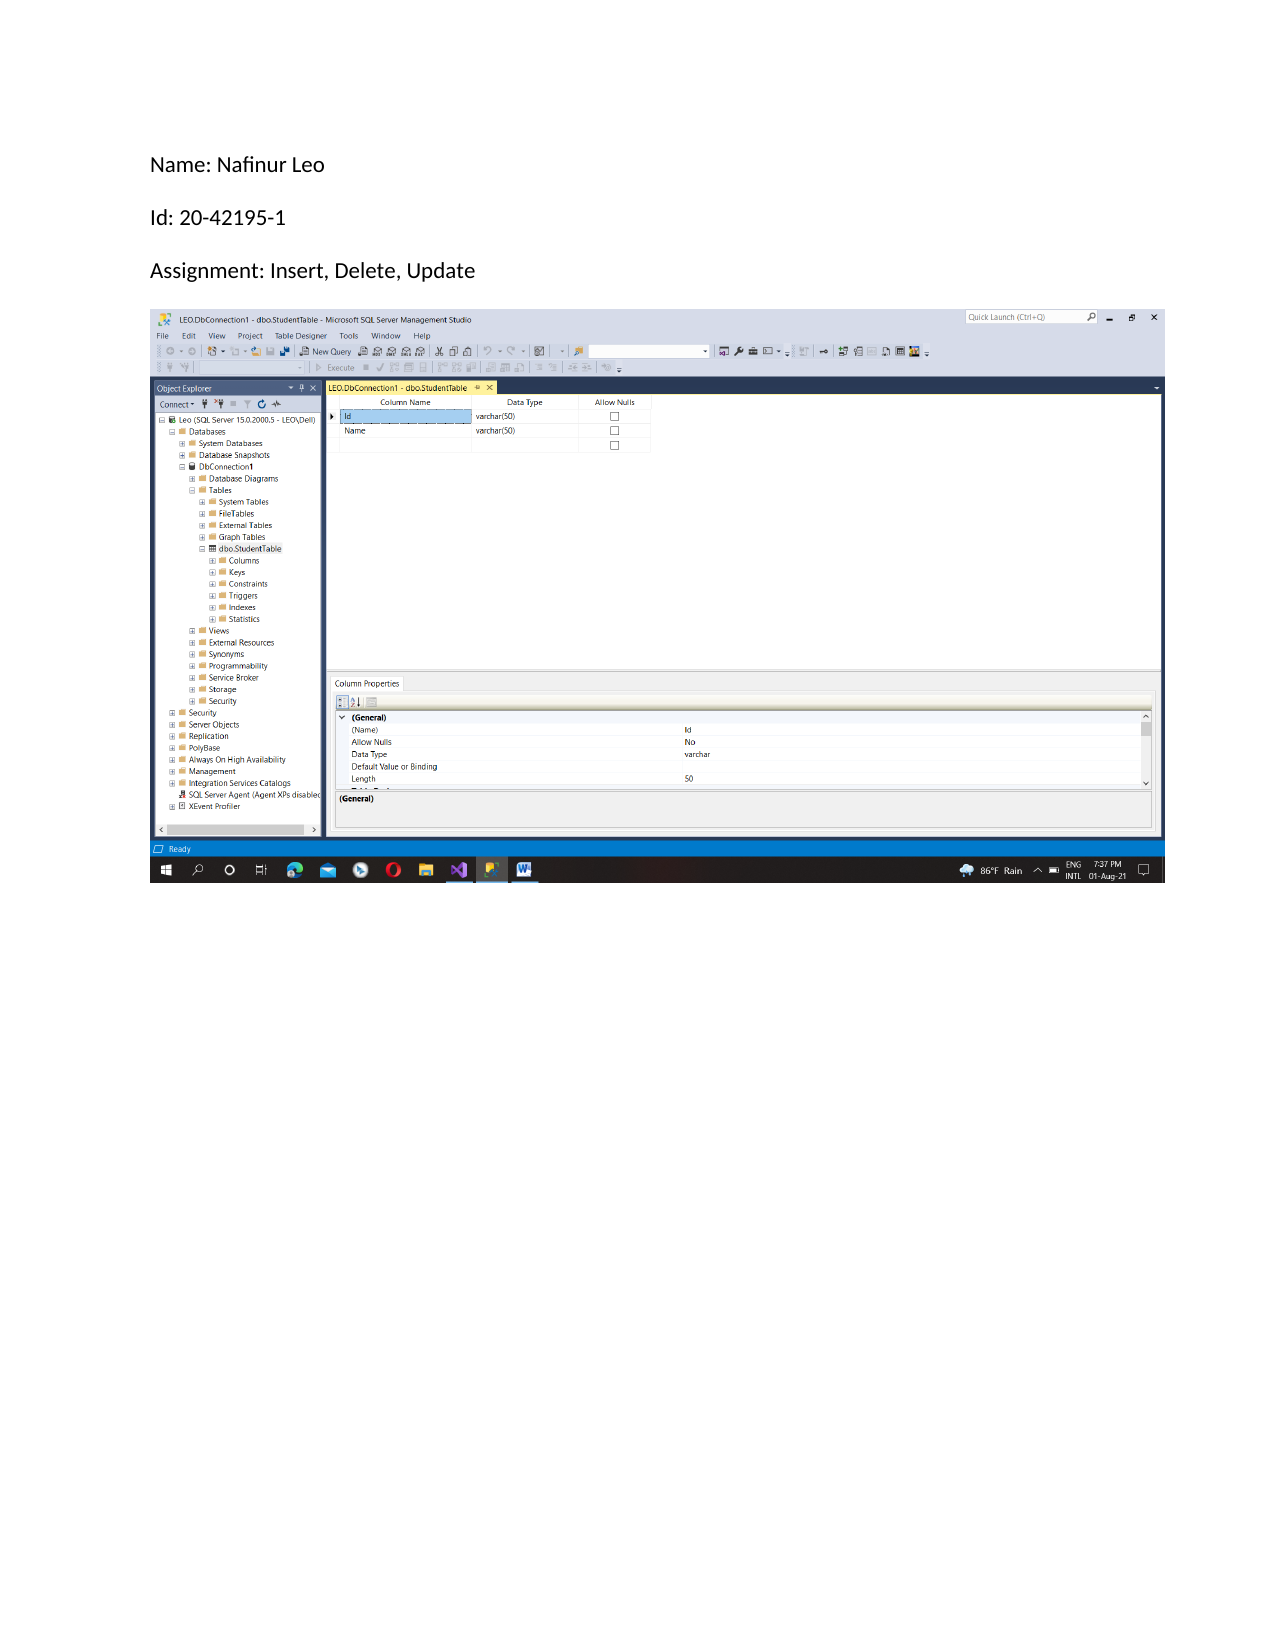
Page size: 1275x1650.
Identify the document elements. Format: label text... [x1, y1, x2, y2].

text Assignment: Insert, Delete, Update [150, 256, 1125, 284]
text Name: Nafinur Leo [150, 150, 1125, 178]
picture [150, 309, 1165, 883]
text Id: 20-42195-1 [150, 203, 1125, 231]
